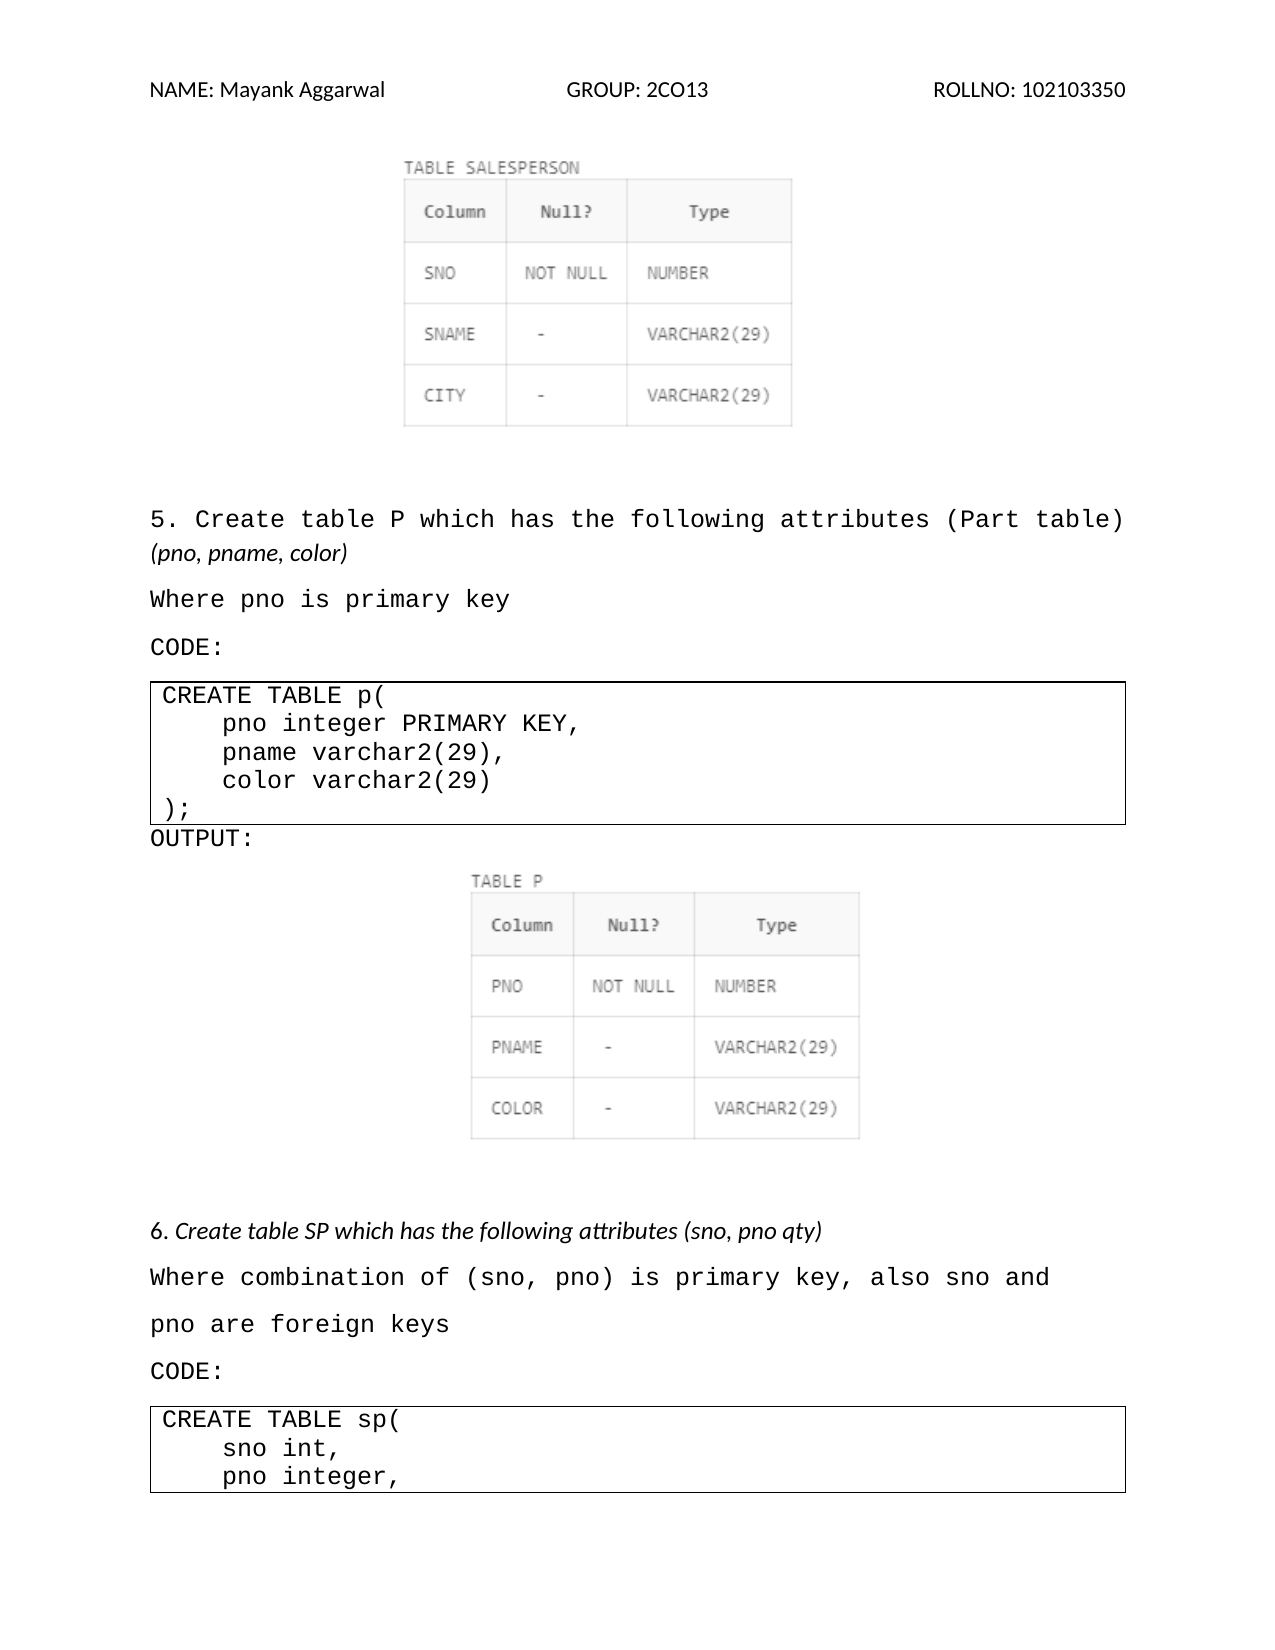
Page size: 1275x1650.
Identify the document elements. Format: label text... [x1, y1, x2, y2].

text Where pno is primary key [150, 587, 1125, 615]
text CODE: [150, 634, 1125, 662]
text pno are foreign keys [150, 1312, 1125, 1340]
text OUTPUT: [150, 825, 1125, 853]
text Where combination of (sno, pno) is primary key, also sno and [150, 1264, 1125, 1293]
text 5. Create table P which has the following attributes (Part table) (pno, pname, color) [150, 507, 1125, 568]
table_header CREATE TABLE p( pno integer PRIMARY KEY, pname varchar2(29), color varchar2(29) ); [151, 683, 1125, 824]
text 6. Create table SP which has the following attributes (sno, pno qty) [150, 1215, 1125, 1245]
text CODE: [150, 1359, 1125, 1387]
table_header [151, 1407, 1125, 1492]
